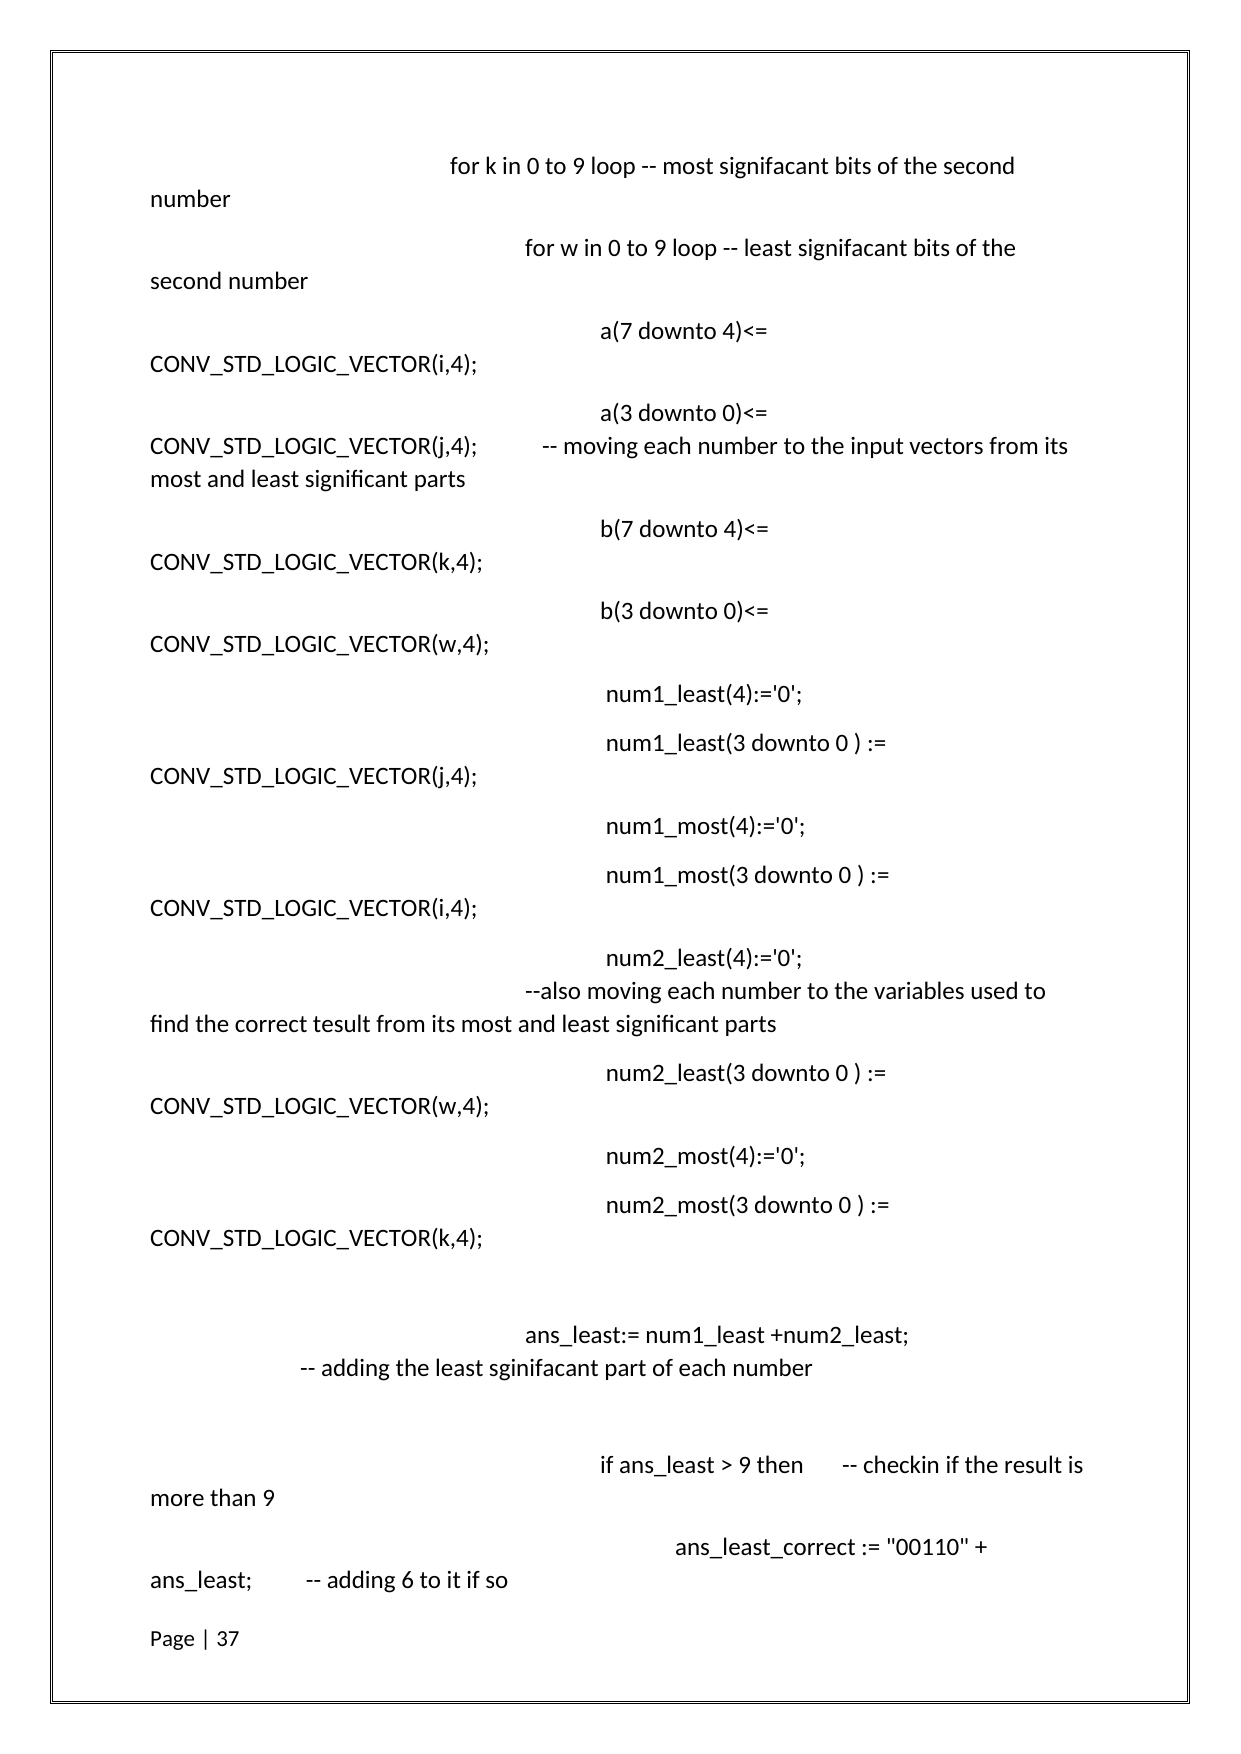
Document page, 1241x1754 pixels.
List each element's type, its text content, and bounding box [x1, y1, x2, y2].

text num2_most(4):='0'; [150, 1140, 1090, 1171]
text a(7 downto 4)<= CONV_STD_LOGIC_VECTOR(i,4); [150, 315, 1090, 378]
text ans_least_correct := "00110" + ans_least; -- adding 6 to it if so [150, 1531, 1090, 1595]
text b(7 downto 4)<= CONV_STD_LOGIC_VECTOR(k,4); [150, 513, 1090, 576]
text num2_least(4):='0'; --also moving each number to the variables used to find the correct tesult from its most and least significant parts [150, 942, 1090, 1038]
text num1_most(4):='0'; [150, 810, 1090, 841]
text num2_least(3 downto 0 ) := CONV_STD_LOGIC_VECTOR(w,4); [150, 1057, 1090, 1121]
text ans_least:= num1_least +num2_least; -- adding the least sginifacant part of each number [150, 1319, 1090, 1383]
text for k in 0 to 9 loop -- most signifacant bits of the second number [150, 150, 1090, 213]
text b(3 downto 0)<= CONV_STD_LOGIC_VECTOR(w,4); [150, 595, 1090, 659]
text for w in 0 to 9 loop -- least signifacant bits of the second number [150, 232, 1090, 296]
text num1_least(3 downto 0 ) := CONV_STD_LOGIC_VECTOR(j,4); [150, 727, 1090, 791]
text num1_least(4):='0'; [150, 678, 1090, 708]
text num2_most(3 downto 0 ) := CONV_STD_LOGIC_VECTOR(k,4); [150, 1189, 1090, 1253]
text num1_most(3 downto 0 ) := CONV_STD_LOGIC_VECTOR(i,4); [150, 859, 1090, 923]
text a(3 downto 0)<= CONV_STD_LOGIC_VECTOR(j,4); -- moving each number to the input vectors from its most and least significant parts [150, 397, 1090, 494]
text if ans_least > 9 then -- checkin if the result is more than 9 [150, 1449, 1090, 1512]
